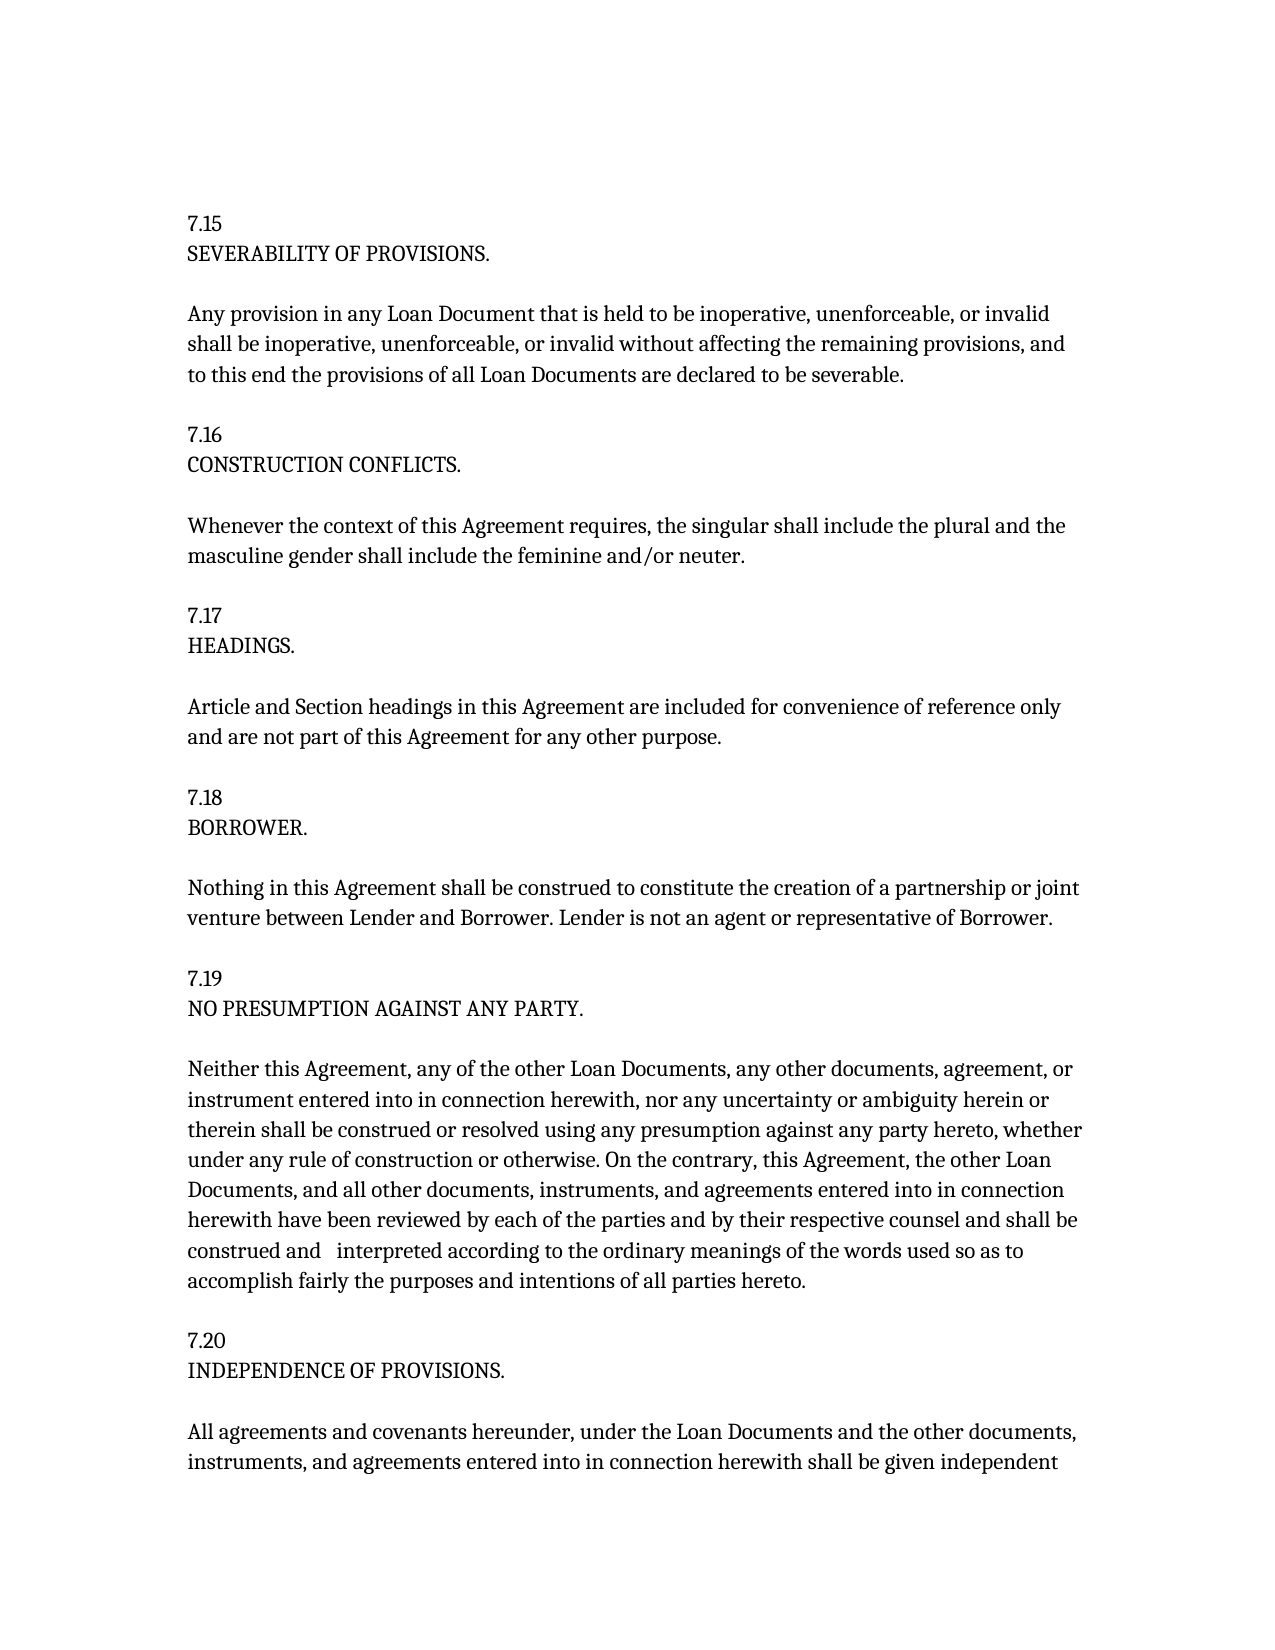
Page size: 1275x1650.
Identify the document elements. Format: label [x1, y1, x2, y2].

text [187, 150, 1087, 1475]
